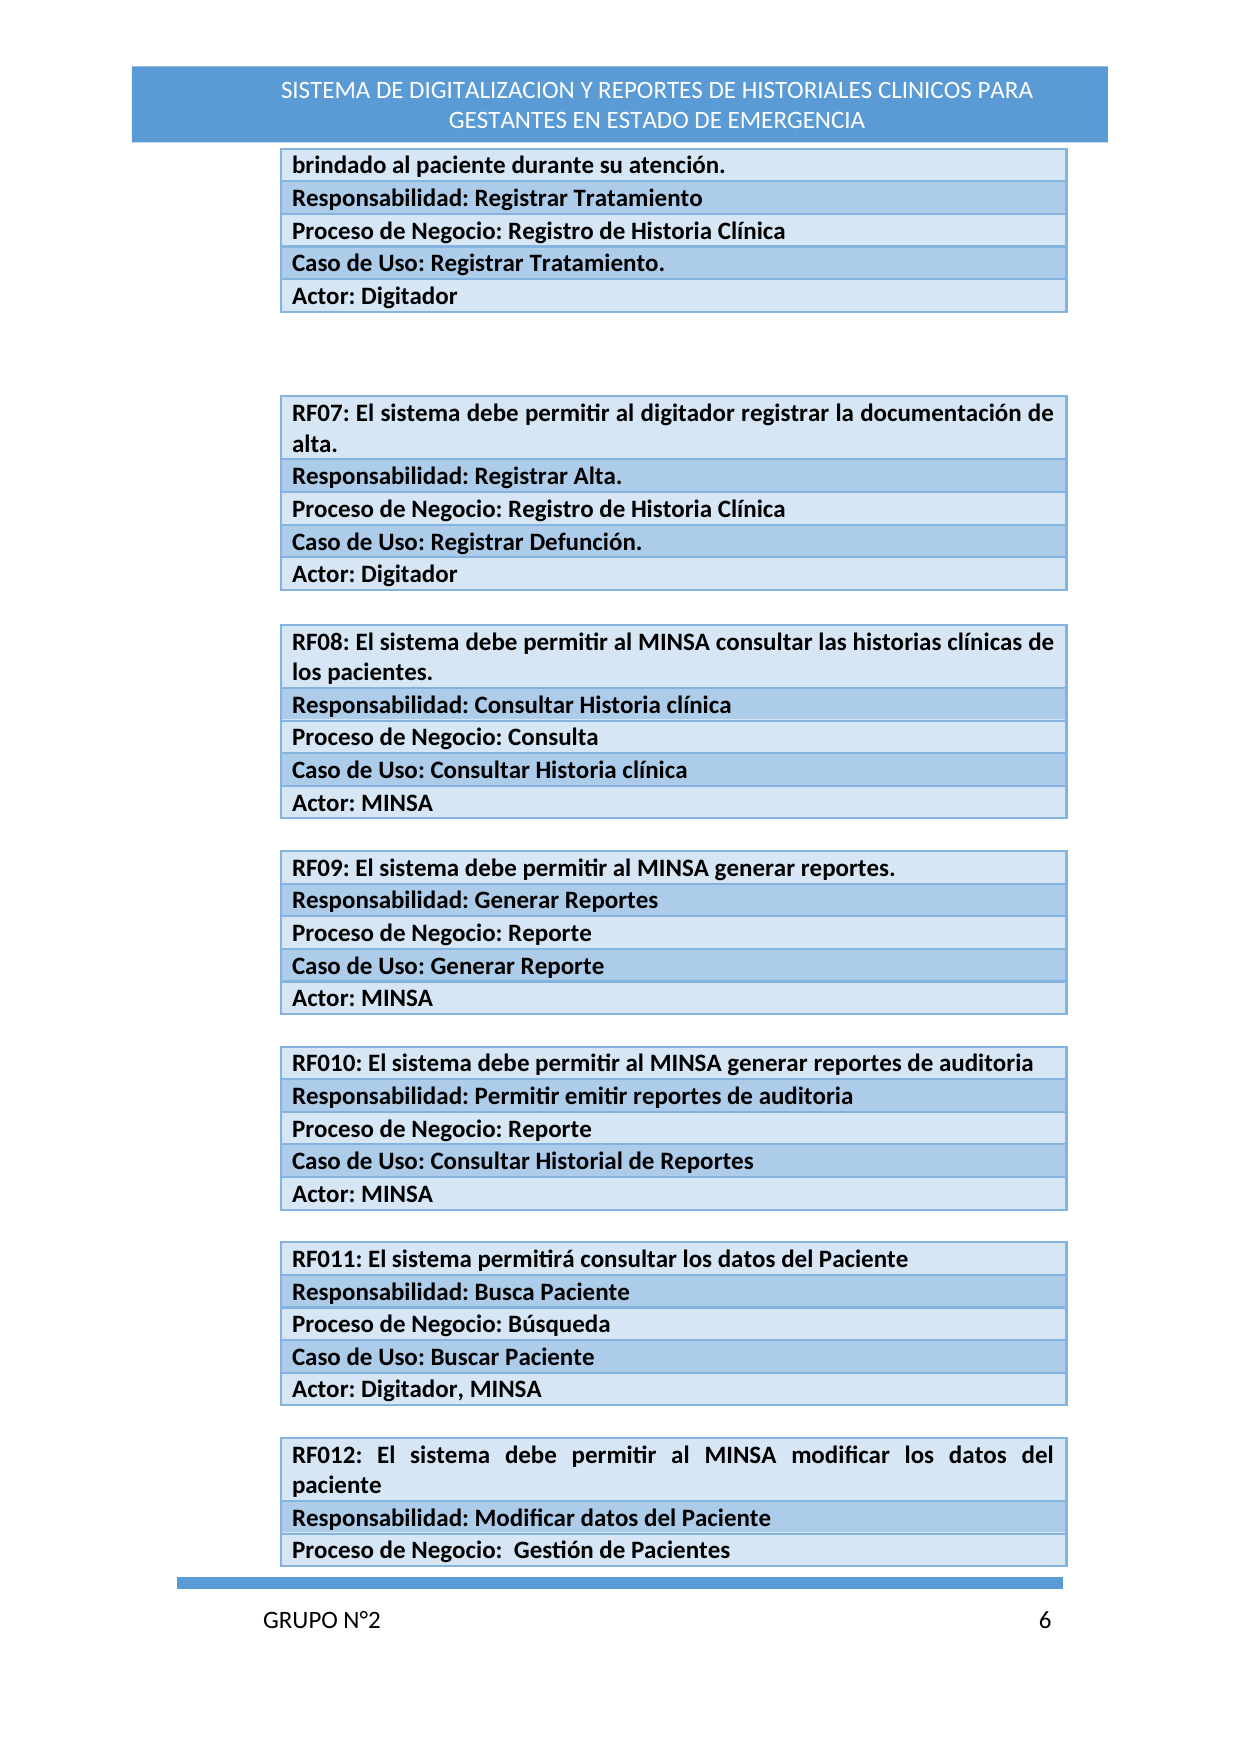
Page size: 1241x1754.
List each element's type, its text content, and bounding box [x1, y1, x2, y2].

table_header RF010: El sistema debe permitir al MINSA generar reportes de auditoria [282, 1048, 1065, 1078]
table_cell Actor: MINSA [282, 1178, 1065, 1208]
table_cell Proceso de Negocio: Registro de Historia Clínica [282, 215, 1065, 245]
table_cell Caso de Uso: Buscar Paciente [282, 1341, 1065, 1372]
table_cell Caso de Uso: Consultar Historial de Reportes [282, 1145, 1065, 1176]
table_cell Responsabilidad: Registrar Alta. [282, 460, 1065, 491]
table_cell Responsabilidad: Consultar Historia clínica [282, 689, 1065, 719]
table_cell Proceso de Negocio: Reporte [282, 917, 1065, 948]
table_cell Responsabilidad: Generar Reportes [282, 885, 1065, 915]
table_header RF08: El sistema debe permitir al MINSA consultar las historias clínicas de los pacientes. [282, 626, 1065, 687]
table_cell Actor: MINSA [282, 983, 1065, 1013]
table_cell Proceso de Negocio: Consulta [282, 722, 1065, 752]
table_header RF09: El sistema debe permitir al MINSA generar reportes. [282, 852, 1065, 882]
table_cell Actor: Digitador [282, 558, 1065, 589]
table_cell Actor: Digitador [282, 280, 1065, 311]
table_cell Actor: Digitador, MINSA [282, 1374, 1065, 1404]
table_cell Actor: MINSA [282, 787, 1065, 817]
table_cell Proceso de Negocio: Búsqueda [282, 1309, 1065, 1339]
table_cell Responsabilidad: Registrar Tratamiento [282, 182, 1065, 213]
table_header RF012: El sistema debe permitir al MINSA modificar los datos del paciente [282, 1439, 1065, 1500]
table_cell Responsabilidad: Busca Paciente [282, 1276, 1065, 1306]
table_cell Responsabilidad: Permitir emitir reportes de auditoria [282, 1080, 1065, 1111]
table_cell Caso de Uso: Registrar Defunción. [282, 526, 1065, 556]
table_header RF011: El sistema permitirá consultar los datos del Paciente [282, 1243, 1065, 1274]
table_header RF07: El sistema debe permitir al digitador registrar la documentación de alta. [282, 397, 1065, 458]
table_cell Proceso de Negocio: Reporte [282, 1113, 1065, 1143]
table_cell Caso de Uso: Consultar Historia clínica [282, 754, 1065, 785]
table_cell Proceso de Negocio: Gestión de Pacientes [282, 1535, 1065, 1565]
table_cell Proceso de Negocio: Registro de Historia Clínica [282, 493, 1065, 523]
table_cell Responsabilidad: Modificar datos del Paciente [282, 1502, 1065, 1532]
table_cell Caso de Uso: Registrar Tratamiento. [282, 248, 1065, 278]
table_cell Caso de Uso: Generar Reporte [282, 950, 1065, 980]
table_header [282, 150, 1065, 180]
